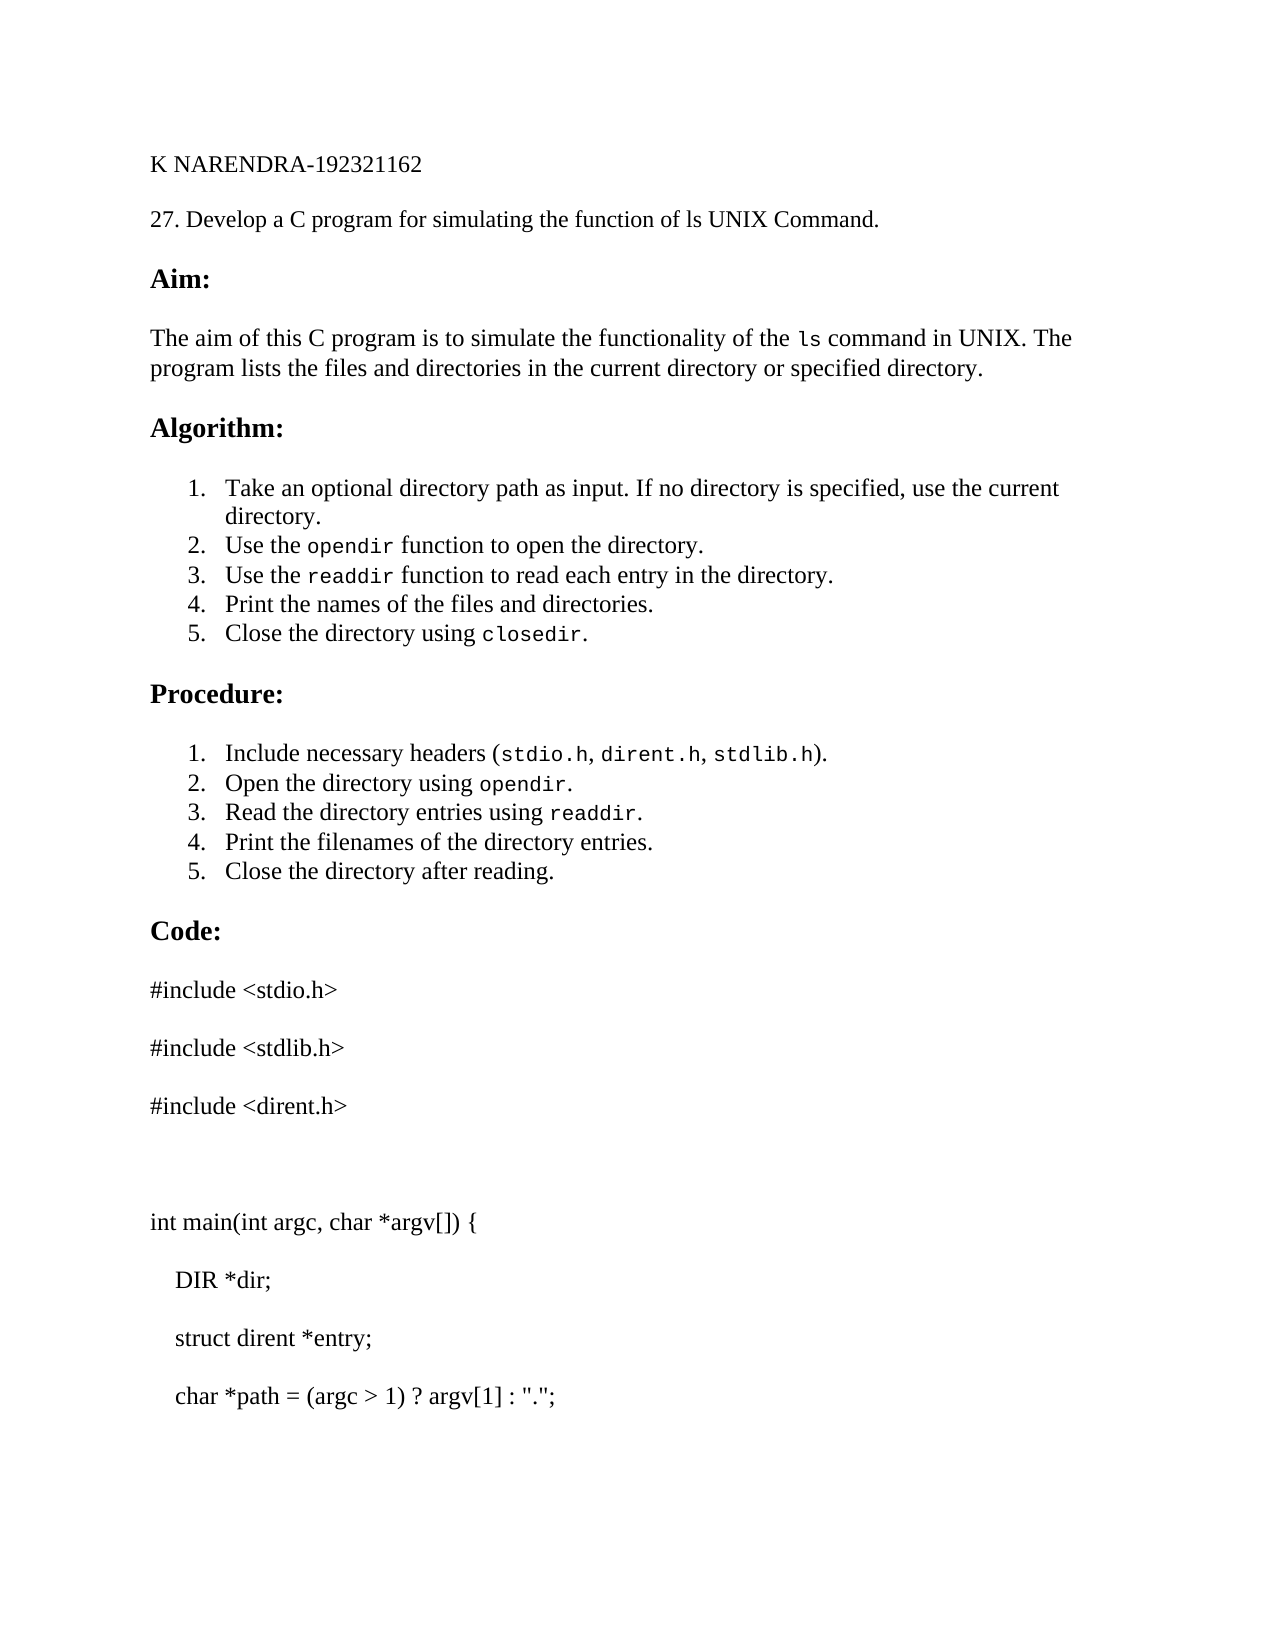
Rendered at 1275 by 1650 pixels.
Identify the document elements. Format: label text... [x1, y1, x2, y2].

text #include <dirent.h> [150, 1091, 1125, 1120]
list Read the directory entries using readdir. [187, 797, 1125, 827]
text Procedure: [150, 677, 1125, 709]
list Take an optional directory path as input. If no directory is specified, use the current directory. [187, 473, 1125, 530]
list Print the filenames of the directory entries. [187, 827, 1125, 856]
text Algorithm: [150, 411, 1125, 443]
list Use the readdir function to read each entry in the directory. [187, 560, 1125, 589]
text 27. Develop a C program for simulating the function of ls UNIX Command. [150, 205, 1125, 233]
text #include <stdio.h> [150, 975, 1125, 1004]
text struct dirent *entry; [150, 1323, 1125, 1352]
list Close the directory after reading. [187, 856, 1125, 884]
list Use the opendir function to open the directory. [187, 530, 1125, 560]
text DIR *dir; [150, 1265, 1125, 1294]
text #include <stdlib.h> [150, 1033, 1125, 1062]
text char *path = (argc > 1) ? argv[1] : "."; [150, 1381, 1125, 1409]
text Aim: [150, 262, 1125, 294]
text K NARENDRA-192321162 [150, 150, 1125, 178]
list Close the directory using closedir. [187, 618, 1125, 648]
list Include necessary headers (stdio.h, dirent.h, stdlib.h). [187, 738, 1125, 768]
text Code: [150, 914, 1125, 946]
text The aim of this C program is to simulate the functionality of the ls command in UNIX. The program lists the files and directories in the current directory or specified directory. [150, 323, 1125, 382]
list Print the names of the files and directories. [187, 589, 1125, 618]
text int main(int argc, char *argv[]) { [150, 1207, 1125, 1236]
list Open the directory using opendir. [187, 768, 1125, 797]
